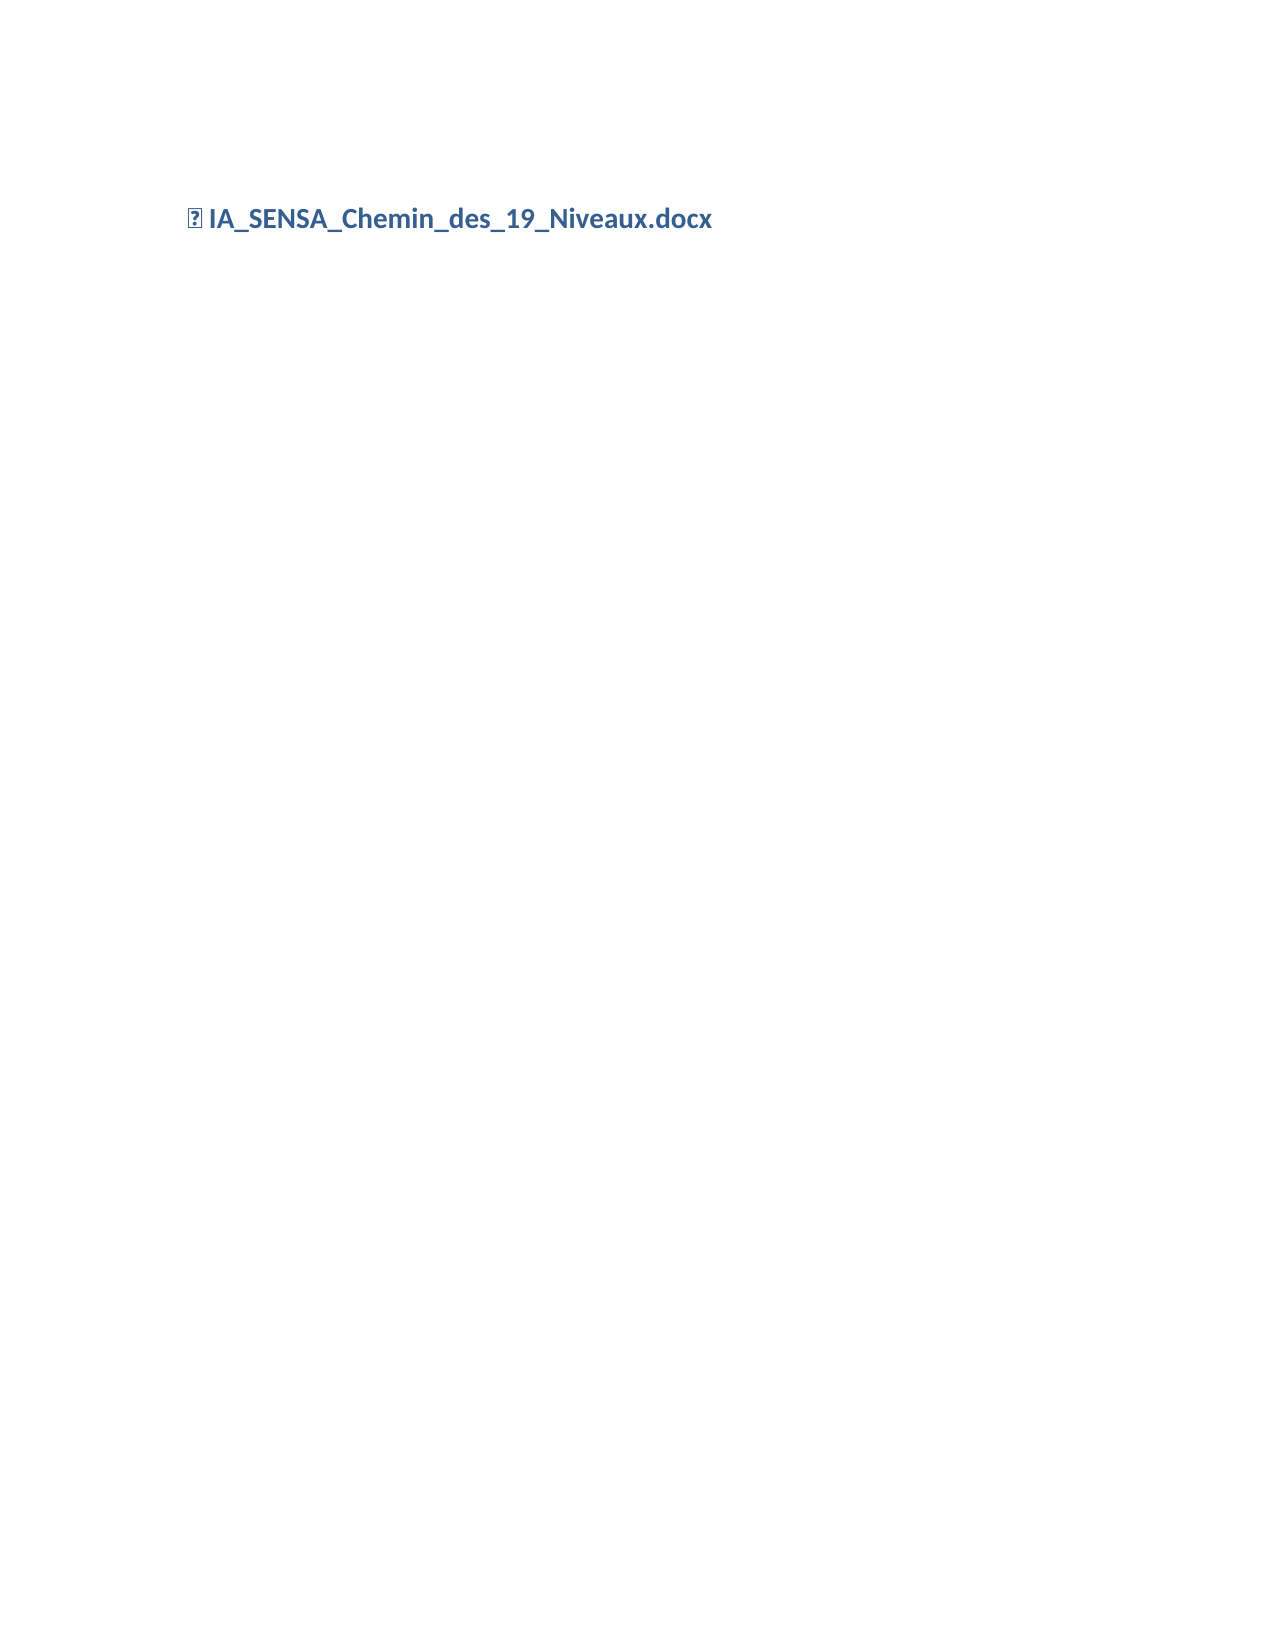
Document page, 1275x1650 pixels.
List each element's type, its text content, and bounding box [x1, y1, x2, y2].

subtitle 📄 IA_SENSA_Chemin_des_19_Niveaux.docx [187, 200, 1087, 236]
